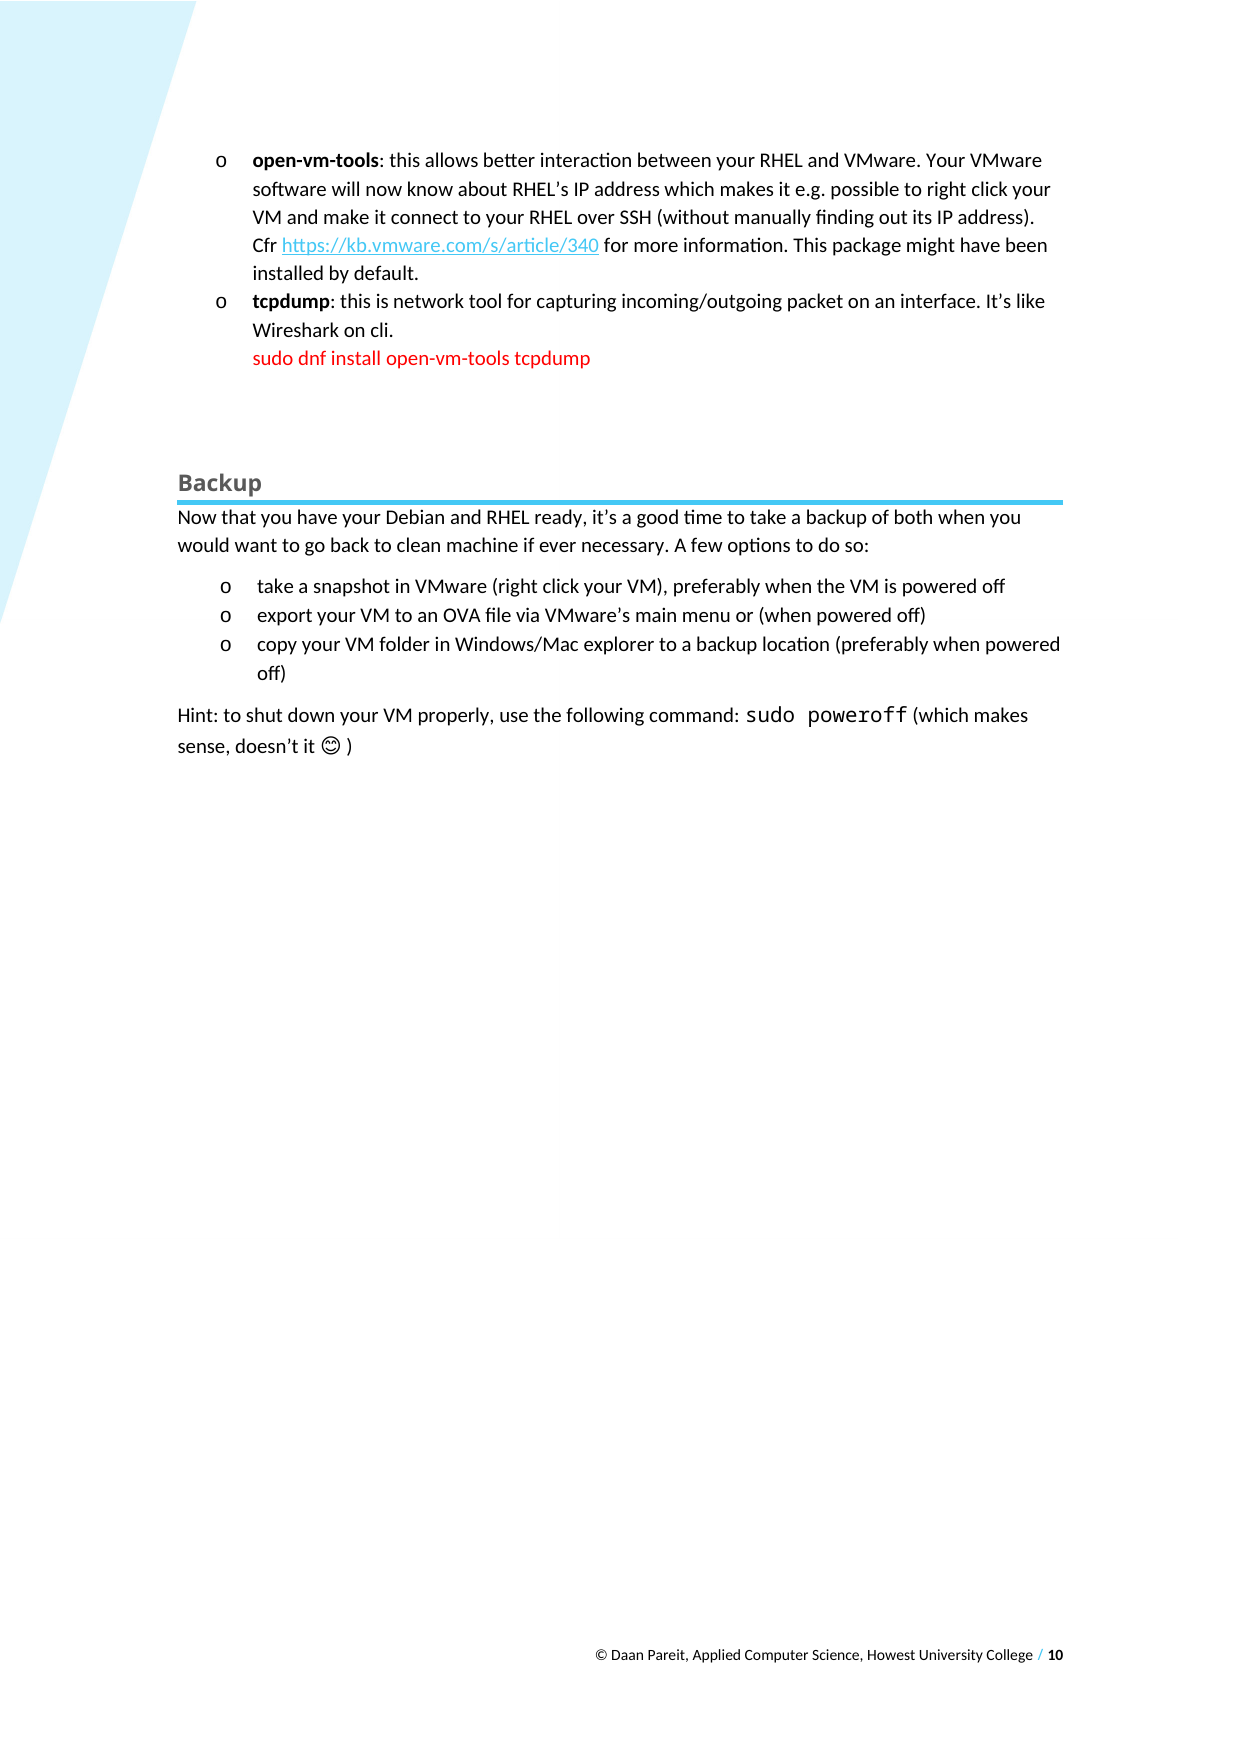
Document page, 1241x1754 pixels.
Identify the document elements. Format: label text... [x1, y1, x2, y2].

list export your VM to an OVA file via VMware’s main menu or (when powered off) [219, 602, 1063, 628]
list sudo dnf install open-vm-tools tcpdump [252, 345, 1063, 371]
subtitle Backup [177, 466, 1063, 500]
list open-vm-tools: this allows better interaction between your RHEL and VMware. Your VMware software will now know about RHEL’s IP address which makes it e.g. possible to right click your VM and make it connect to your RHEL over SSH (without manually finding out its IP address). Cfr https://kb.vmware.com/s/article/340 for more information. This package might have been installed by default. [215, 148, 1063, 286]
text Hint: to shut down your VM properly, use the following command: sudo poweroff (which makes sense, doesn’t it ) [177, 700, 1063, 760]
text Now that you have your Debian and RHEL ready, it’s a good time to take a backup of both when you would want to go back to clean machine if ever necessary. A few options to do so: [177, 505, 1063, 558]
list copy your VM folder in Windows/Mac explorer to a backup location (preferably when powered off) [219, 631, 1063, 685]
picture [0, 1, 1179, 1239]
list tcpdump: this is network tool for capturing incoming/outgoing packet on an interface. It’s like Wireshark on cli. [215, 288, 1063, 343]
list take a snapshot in VMware (right click your VM), preferably when the VM is powered off [219, 573, 1063, 599]
